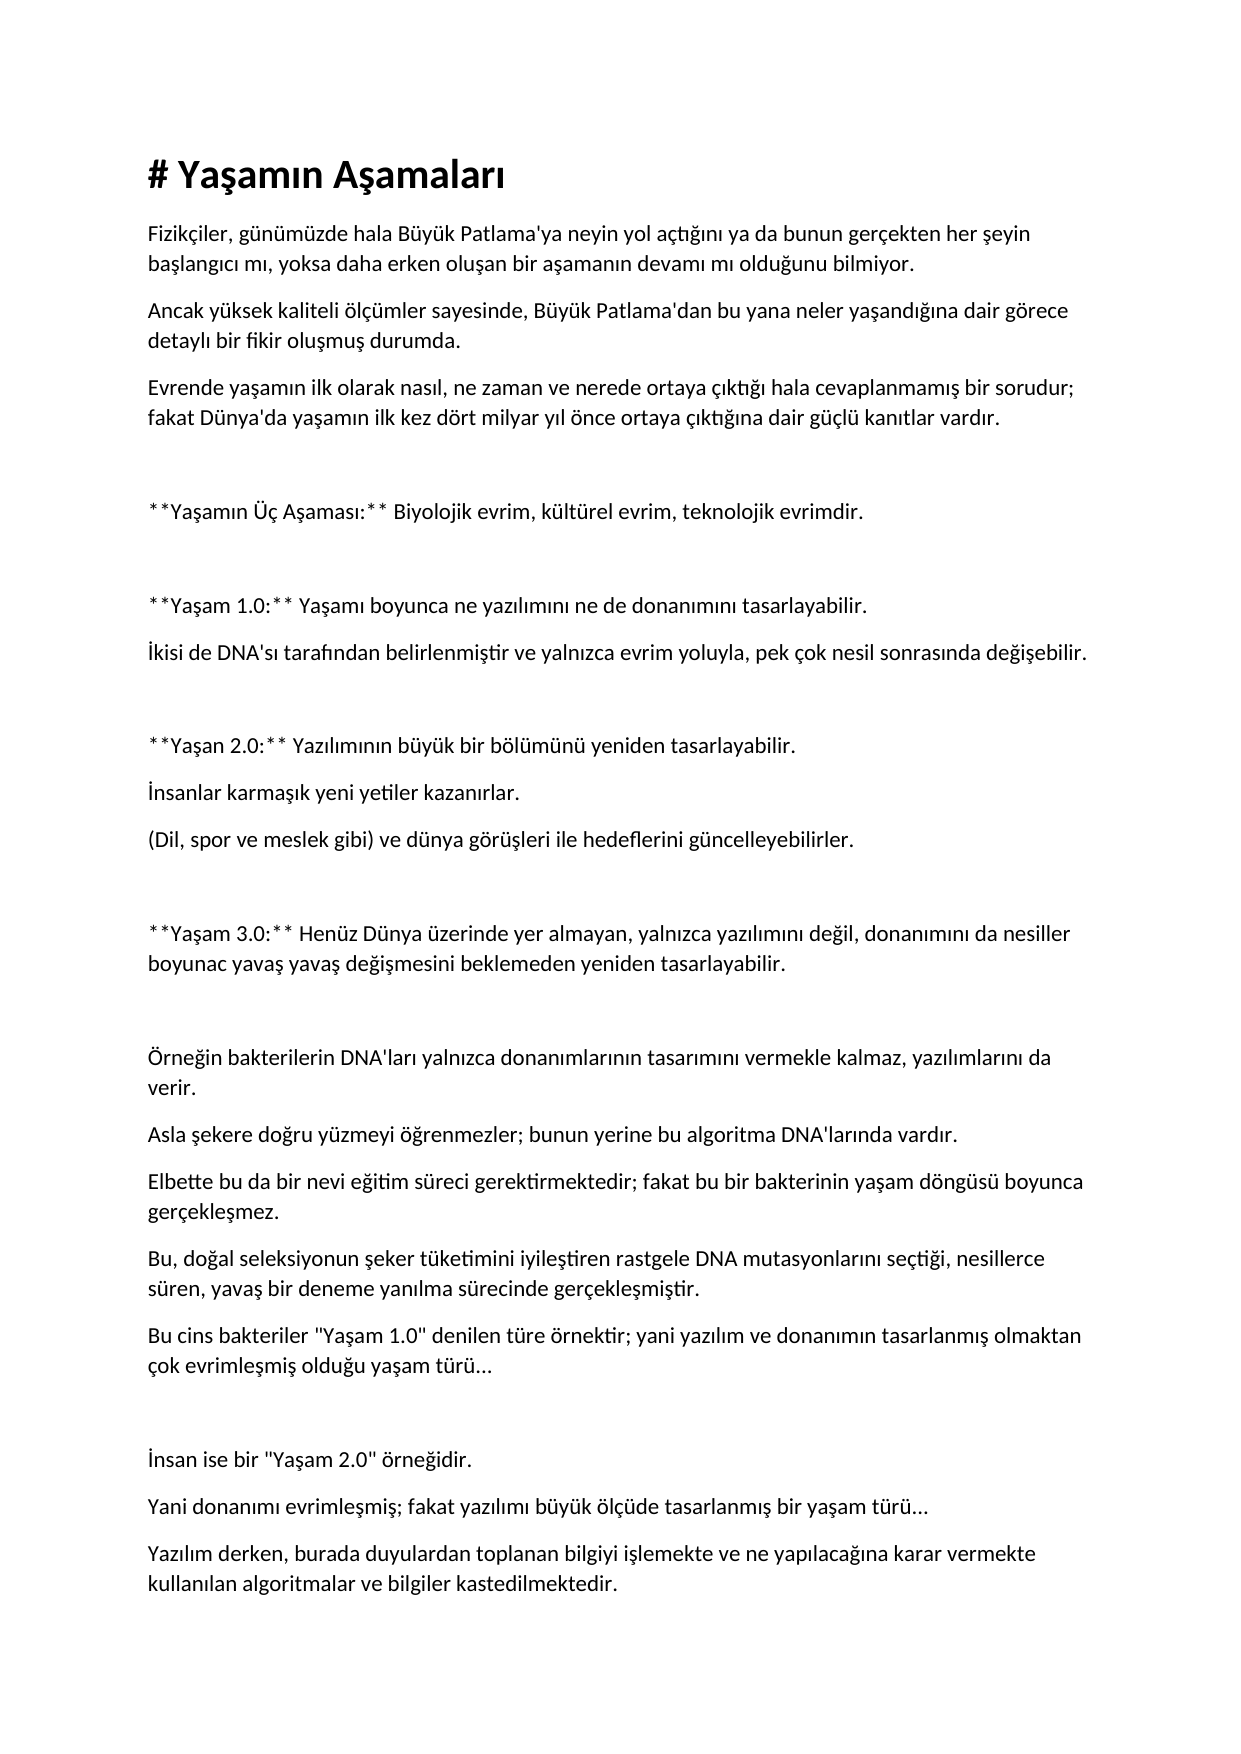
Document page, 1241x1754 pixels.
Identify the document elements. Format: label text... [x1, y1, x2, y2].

text Elbette bu da bir nevi eğitim süreci gerektirmektedir; fakat bu bir bakterinin yaşam döngüsü boyunca gerçekleşmez. [148, 1167, 1093, 1225]
text İkisi de DNA'sı tarafından belirlenmiştir ve yalnızca evrim yoluyla, pek çok nesil sonrasında değişebilir. [148, 638, 1093, 666]
text **Yaşamın Üç Aşaması:** Biyolojik evrim, kültürel evrim, teknolojik evrimdir. [148, 497, 1093, 525]
text **Yaşan 2.0:** Yazılımının büyük bir bölümünü yeniden tasarlayabilir. [148, 732, 1093, 760]
text İnsan ise bir "Yaşam 2.0" örneğidir. [148, 1445, 1093, 1473]
text Bu, doğal seleksiyonun şeker tüketimini iyileştiren rastgele DNA mutasyonlarını seçtiği, nesillerce süren, yavaş bir deneme yanılma sürecinde gerçekleşmiştir. [148, 1244, 1093, 1302]
text **Yaşam 3.0:** Henüz Dünya üzerinde yer almayan, yalnızca yazılımını değil, donanımını da nesiller boyunac yavaş yavaş değişmesini beklemeden yeniden tasarlayabilir. [148, 919, 1093, 977]
text Bu cins bakteriler "Yaşam 1.0" denilen türe örnektir; yani yazılım ve donanımın tasarlanmış olmaktan çok evrimleşmiş olduğu yaşam türü... [148, 1321, 1093, 1379]
text Evrende yaşamın ilk olarak nasıl, ne zaman ve nerede ortaya çıktığı hala cevaplanmamış bir sorudur; fakat Dünya'da yaşamın ilk kez dört milyar yıl önce ortaya çıktığına dair güçlü kanıtlar vardır. [148, 373, 1093, 432]
text (Dil, spor ve meslek gibi) ve dünya görüşleri ile hedeflerini güncelleyebilirler. [148, 825, 1093, 853]
text # Yaşamın Aşamaları [148, 148, 1093, 198]
text Asla şekere doğru yüzmeyi öğrenmezler; bunun yerine bu algoritma DNA'larında vardır. [148, 1120, 1093, 1148]
text Yani donanımı evrimleşmiş; fakat yazılımı büyük ölçüde tasarlanmış bir yaşam türü... [148, 1492, 1093, 1520]
text Ancak yüksek kaliteli ölçümler sayesinde, Büyük Patlama'dan bu yana neler yaşandığına dair görece detaylı bir fikir oluşmuş durumda. [148, 296, 1093, 354]
text İnsanlar karmaşık yeni yetiler kazanırlar. [148, 778, 1093, 807]
text Fizikçiler, günümüzde hala Büyük Patlama'ya neyin yol açtığını ya da bunun gerçekten her şeyin başlangıcı mı, yoksa daha erken oluşan bir aşamanın devamı mı olduğunu bilmiyor. [148, 219, 1093, 277]
text **Yaşam 1.0:** Yaşamı boyunca ne yazılımını ne de donanımını tasarlayabilir. [148, 591, 1093, 619]
text Örneğin bakterilerin DNA'ları yalnızca donanımlarının tasarımını vermekle kalmaz, yazılımlarını da verir. [148, 1043, 1093, 1101]
text Yazılım derken, burada duyulardan toplanan bilgiyi işlemekte ve ne yapılacağına karar vermekte kullanılan algoritmalar ve bilgiler kastedilmektedir. [148, 1539, 1093, 1597]
